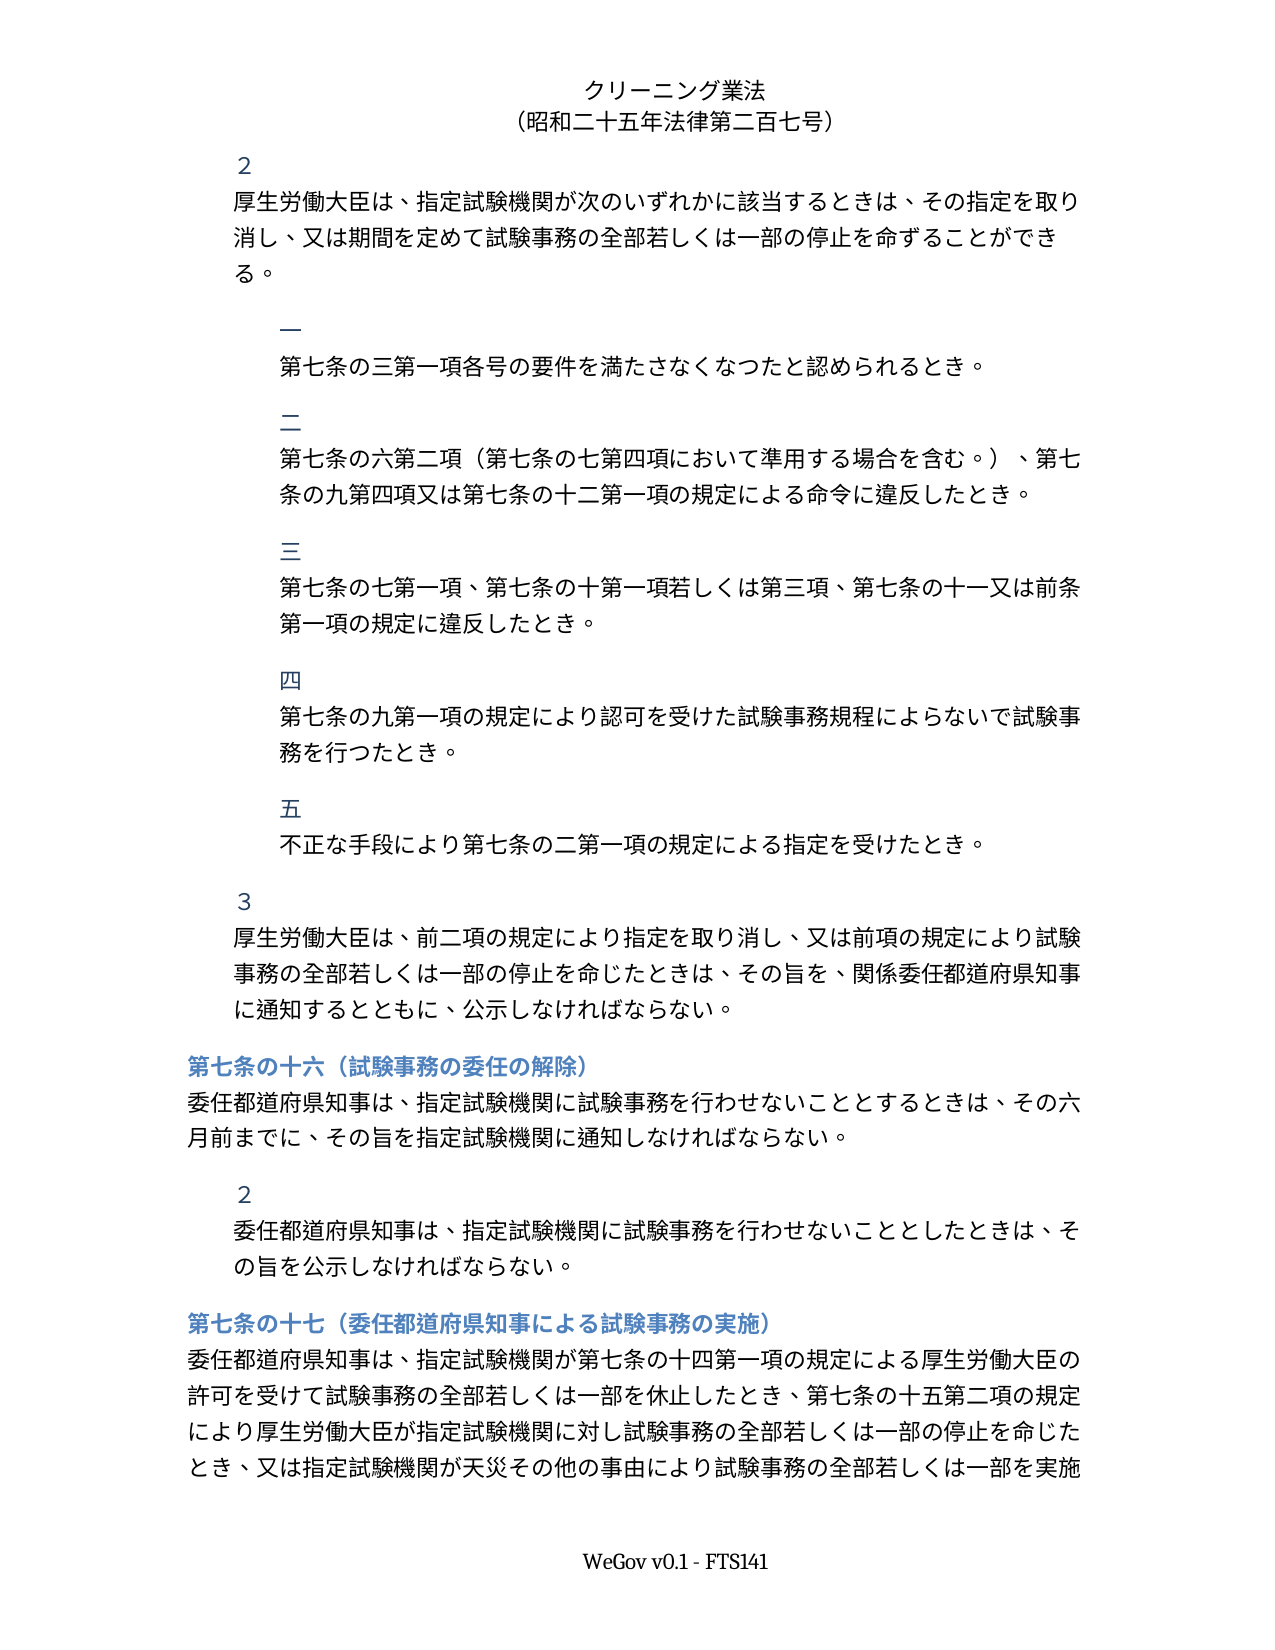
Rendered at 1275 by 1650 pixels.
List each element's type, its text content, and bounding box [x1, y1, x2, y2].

text 厚生労働大臣は、前二項の規定により指定を取り消し、又は前項の規定により試験事務の全部若しくは一部の停止を命じたときは、その旨を、関係委任都道府県知事に通知するとともに、公示しなければならない。 [233, 922, 1087, 1025]
text 第七条の三第一項各号の要件を満たさなくなつたと認められるとき。 [279, 351, 1087, 382]
subtitle 五 [279, 793, 1087, 824]
subtitle 第七条の十六（試験事務の委任の解除） [187, 1051, 1087, 1082]
subtitle ２ [233, 1179, 1087, 1210]
text 第七条の九第一項の規定により認可を受けた試験事務規程によらないで試験事務を行つたとき。 [279, 701, 1087, 768]
text 不正な手段により第七条の二第一項の規定による指定を受けたとき。 [279, 829, 1087, 860]
subtitle 第七条の十七（委任都道府県知事による試験事務の実施） [187, 1308, 1087, 1339]
subtitle ２ [233, 150, 1087, 181]
subtitle 二 [279, 407, 1087, 438]
text 厚生労働大臣は、指定試験機関が次のいずれかに該当するときは、その指定を取り消し、又は期間を定めて試験事務の全部若しくは一部の停止を命ずることができる。 [233, 186, 1087, 289]
subtitle ３ [233, 886, 1087, 917]
subtitle 一 [279, 314, 1087, 346]
text 第七条の六第二項（第七条の七第四項において準用する場合を含む。）、第七条の九第四項又は第七条の十二第一項の規定による命令に違反したとき。 [279, 443, 1087, 510]
text 委任都道府県知事は、指定試験機関に試験事務を行わせないこととしたときは、その旨を公示しなければならない。 [233, 1215, 1087, 1282]
subtitle 四 [279, 664, 1087, 696]
subtitle 三 [279, 536, 1087, 567]
text 第七条の七第一項、第七条の十第一項若しくは第三項、第七条の十一又は前条第一項の規定に違反したとき。 [279, 572, 1087, 639]
text 委任都道府県知事は、指定試験機関に試験事務を行わせないこととするときは、その六月前までに、その旨を指定試験機関に通知しなければならない。 [187, 1086, 1087, 1154]
